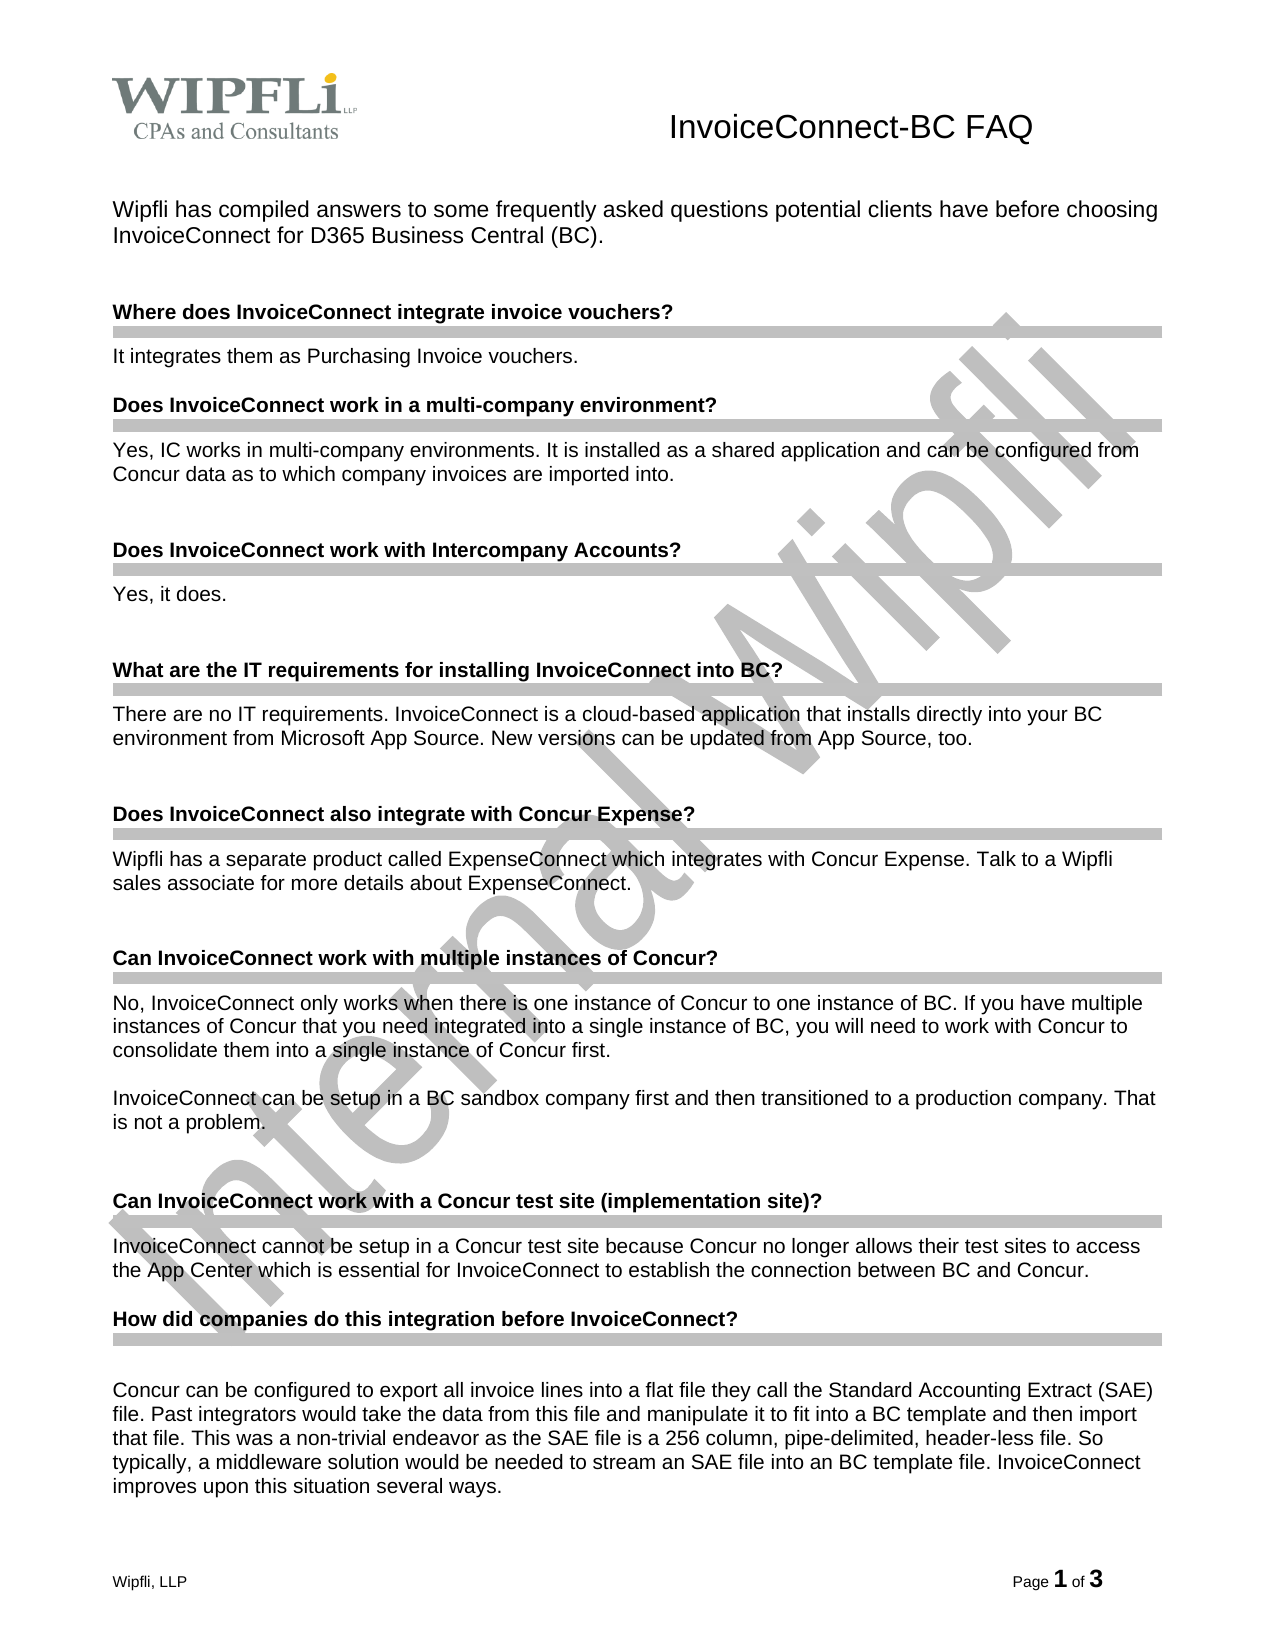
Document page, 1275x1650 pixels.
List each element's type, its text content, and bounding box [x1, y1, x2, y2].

subtitle Can InvoiceConnect work with a Concur test site (implementation site)? [112, 1189, 1162, 1228]
text Wipfli has a separate product called ExpenseConnect which integrates with Concur Expense. Talk to a Wipfli sales associate for more details about ExpenseConnect. [112, 846, 1162, 894]
subtitle Where does InvoiceConnect integrate invoice vouchers? [112, 299, 1162, 338]
text Yes, IC works in multi-company environments. It is installed as a shared application and can be configured from Concur data as to which company invoices are imported into. [112, 438, 1162, 486]
text Yes, it does. [112, 582, 1162, 606]
text Wipfli has compiled answers to some frequently asked questions potential clients have before choosing InvoiceConnect for D365 Business Central (BC). [112, 196, 1162, 248]
subtitle Does InvoiceConnect work with Intercompany Accounts? [112, 537, 1162, 576]
subtitle How did companies do this integration before InvoiceConnect? [112, 1307, 1162, 1346]
text No, InvoiceConnect only works when there is one instance of Concur to one instance of BC. If you have multiple instances of Concur that you need integrated into a single instance of BC, you will need to work with Concur to consolidate them into a single instance of Concur first. [112, 990, 1162, 1062]
subtitle Can InvoiceConnect work with multiple instances of Concur? [112, 946, 1162, 984]
text Concur can be configured to export all invoice lines into a flat file they call the Standard Accounting Extract (SAE) file. Past integrators would take the data from this file and manipulate it to fit into a BC template and then import that file. This was a non-trivial endeavor as the SAE file is a 256 column, pipe-delimited, header-less file. So typically, a middleware solution would be needed to stream an SAE file into an BC template file. InvoiceConnect improves upon this situation several ways. [112, 1378, 1162, 1498]
subtitle What are the IT requirements for installing InvoiceConnect into BC? [112, 657, 1162, 696]
text There are no IT requirements. InvoiceConnect is a cloud-based application that installs directly into your BC environment from Microsoft App Source. New versions can be updated from App Source, too. [112, 702, 1162, 750]
picture [112, 73, 357, 139]
text It integrates them as Purchasing Invoice vouchers. [112, 344, 1162, 368]
subtitle Does InvoiceConnect work in a multi-company environment? [112, 393, 1162, 432]
text InvoiceConnect cannot be setup in a Concur test site because Concur no longer allows their test sites to access the App Center which is essential for InvoiceConnect to establish the connection between BC and Concur. [112, 1234, 1162, 1282]
text InvoiceConnect can be setup in a BC sandbox company first and then transitioned to a production company. That is not a problem. [112, 1086, 1162, 1134]
subtitle Does InvoiceConnect also integrate with Concur Expense? [112, 802, 1162, 840]
